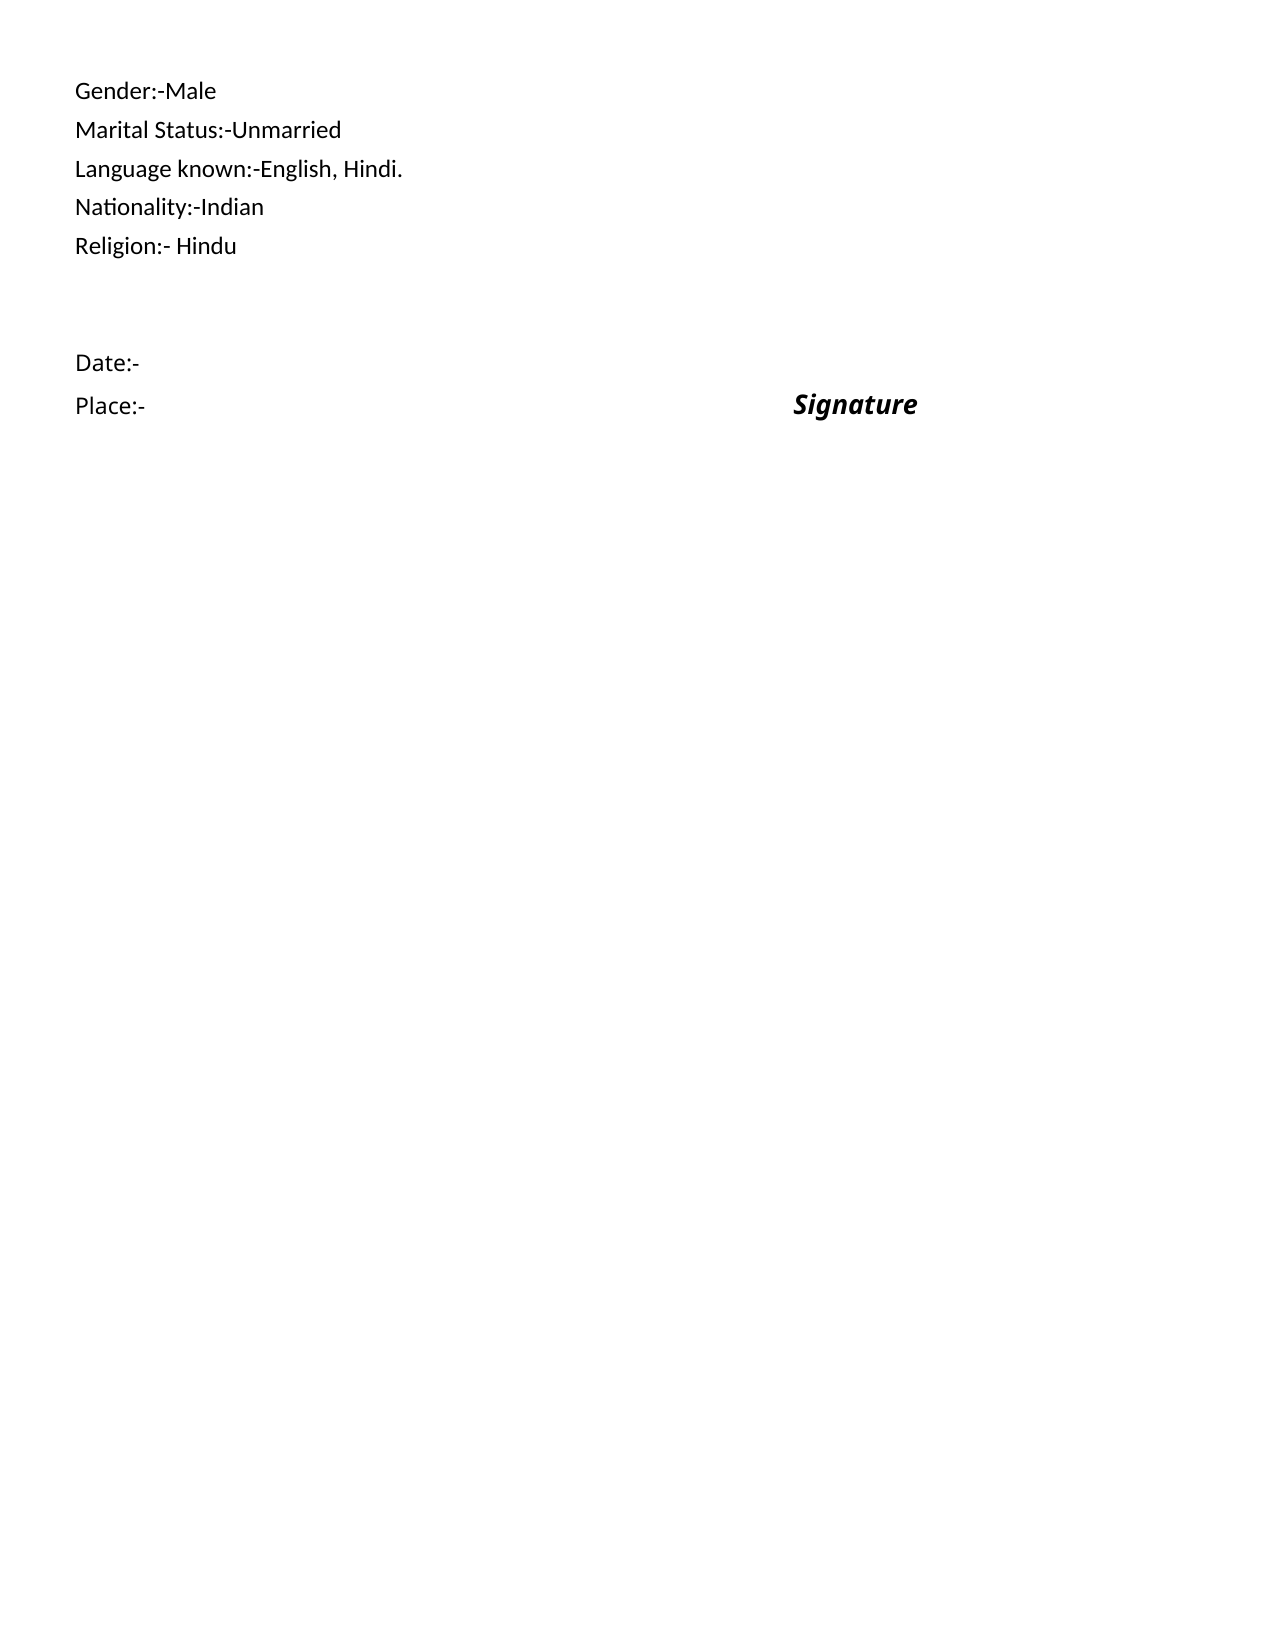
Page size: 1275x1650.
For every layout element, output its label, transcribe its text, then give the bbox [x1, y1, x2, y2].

text Place:- Signature [75, 386, 1200, 422]
text Gender:-Male [75, 75, 1200, 106]
text Language known:-English, Hindi. [75, 153, 1200, 183]
text Religion:- Hindu [75, 230, 1200, 261]
text Nationality:-Indian [75, 192, 1200, 222]
text Date:- [75, 347, 1200, 378]
text Marital Status:-Unmarried [75, 114, 1200, 144]
